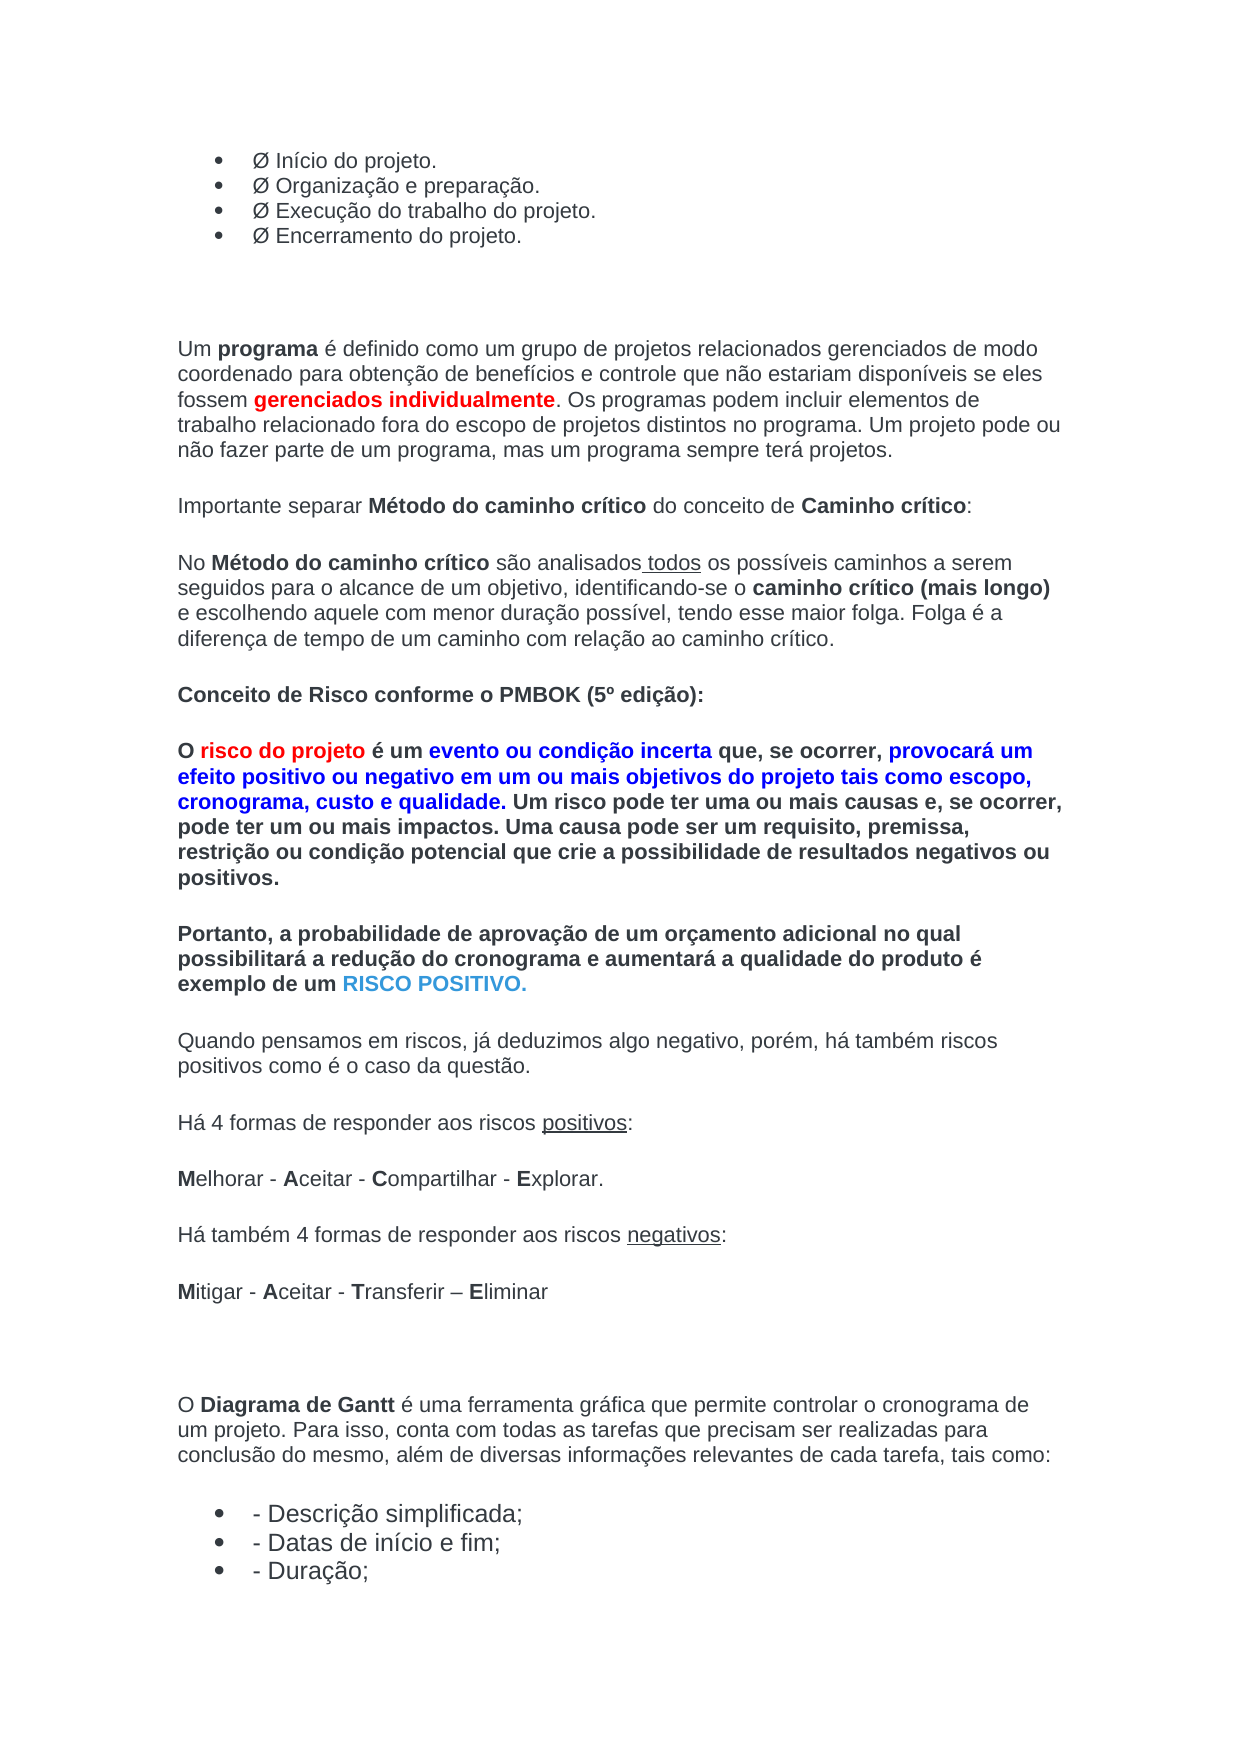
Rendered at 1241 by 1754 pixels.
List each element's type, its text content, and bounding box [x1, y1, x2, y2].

text Há 4 formas de responder aos riscos positivos: [177, 1109, 1063, 1135]
text Portanto, a probabilidade de aprovação de um orçamento adicional no qual possibilitará a redução do cronograma e aumentará a qualidade do produto é exemplo de um RISCO POSITIVO. [177, 921, 1063, 997]
text Importante separar Método do caminho crítico do conceito de Caminho crítico: [177, 493, 1063, 519]
list - Datas de início e fim; [215, 1527, 1063, 1556]
list Ø Encerramento do projeto. [215, 223, 1063, 248]
list - Descrição simplificada; [215, 1499, 1063, 1527]
text Mitigar - Aceitar - Transferir – Eliminar [177, 1279, 1063, 1304]
text Melhorar - Aceitar - Compartilhar - Explorar. [177, 1166, 1063, 1191]
text Quando pensamos em riscos, já deduzimos algo negativo, porém, há também riscos positivos como é o caso da questão. [177, 1028, 1063, 1078]
text Há também 4 formas de responder aos riscos negativos: [177, 1222, 1063, 1248]
text No Método do caminho crítico são analisados todos os possíveis caminhos a serem seguidos para o alcance de um objetivo, identificando-se o caminho crítico (mais longo) e escolhendo aquele com menor duração possível, tendo esse maior folga. Folga é a diferença de tempo de um caminho com relação ao caminho crítico. [177, 550, 1063, 651]
list Ø Início do projeto. [215, 148, 1063, 173]
text O Diagrama de Gantt é uma ferramenta gráfica que permite controlar o cronograma de um projeto. Para isso, conta com todas as tarefas que precisam ser realizadas para conclusão do mesmo, além de diversas informações relevantes de cada tarefa, tais como: [177, 1392, 1063, 1467]
text Conceito de Risco conforme o PMBOK (5º edição): [177, 682, 1063, 707]
list Ø Execução do trabalho do projeto. [215, 198, 1063, 223]
list Ø Organização e preparação. [215, 173, 1063, 198]
text O risco do projeto é um evento ou condição incerta que, se ocorrer, provocará um efeito positivo ou negativo em um ou mais objetivos do projeto tais como escopo, cronograma, custo e qualidade. Um risco pode ter uma ou mais causas e, se ocorrer, pode ter um ou mais impactos. Uma causa pode ser um requisito, premissa, restrição ou condição potencial que crie a possibilidade de resultados negativos ou positivos. [177, 738, 1063, 890]
list - Duração; [215, 1556, 1063, 1585]
